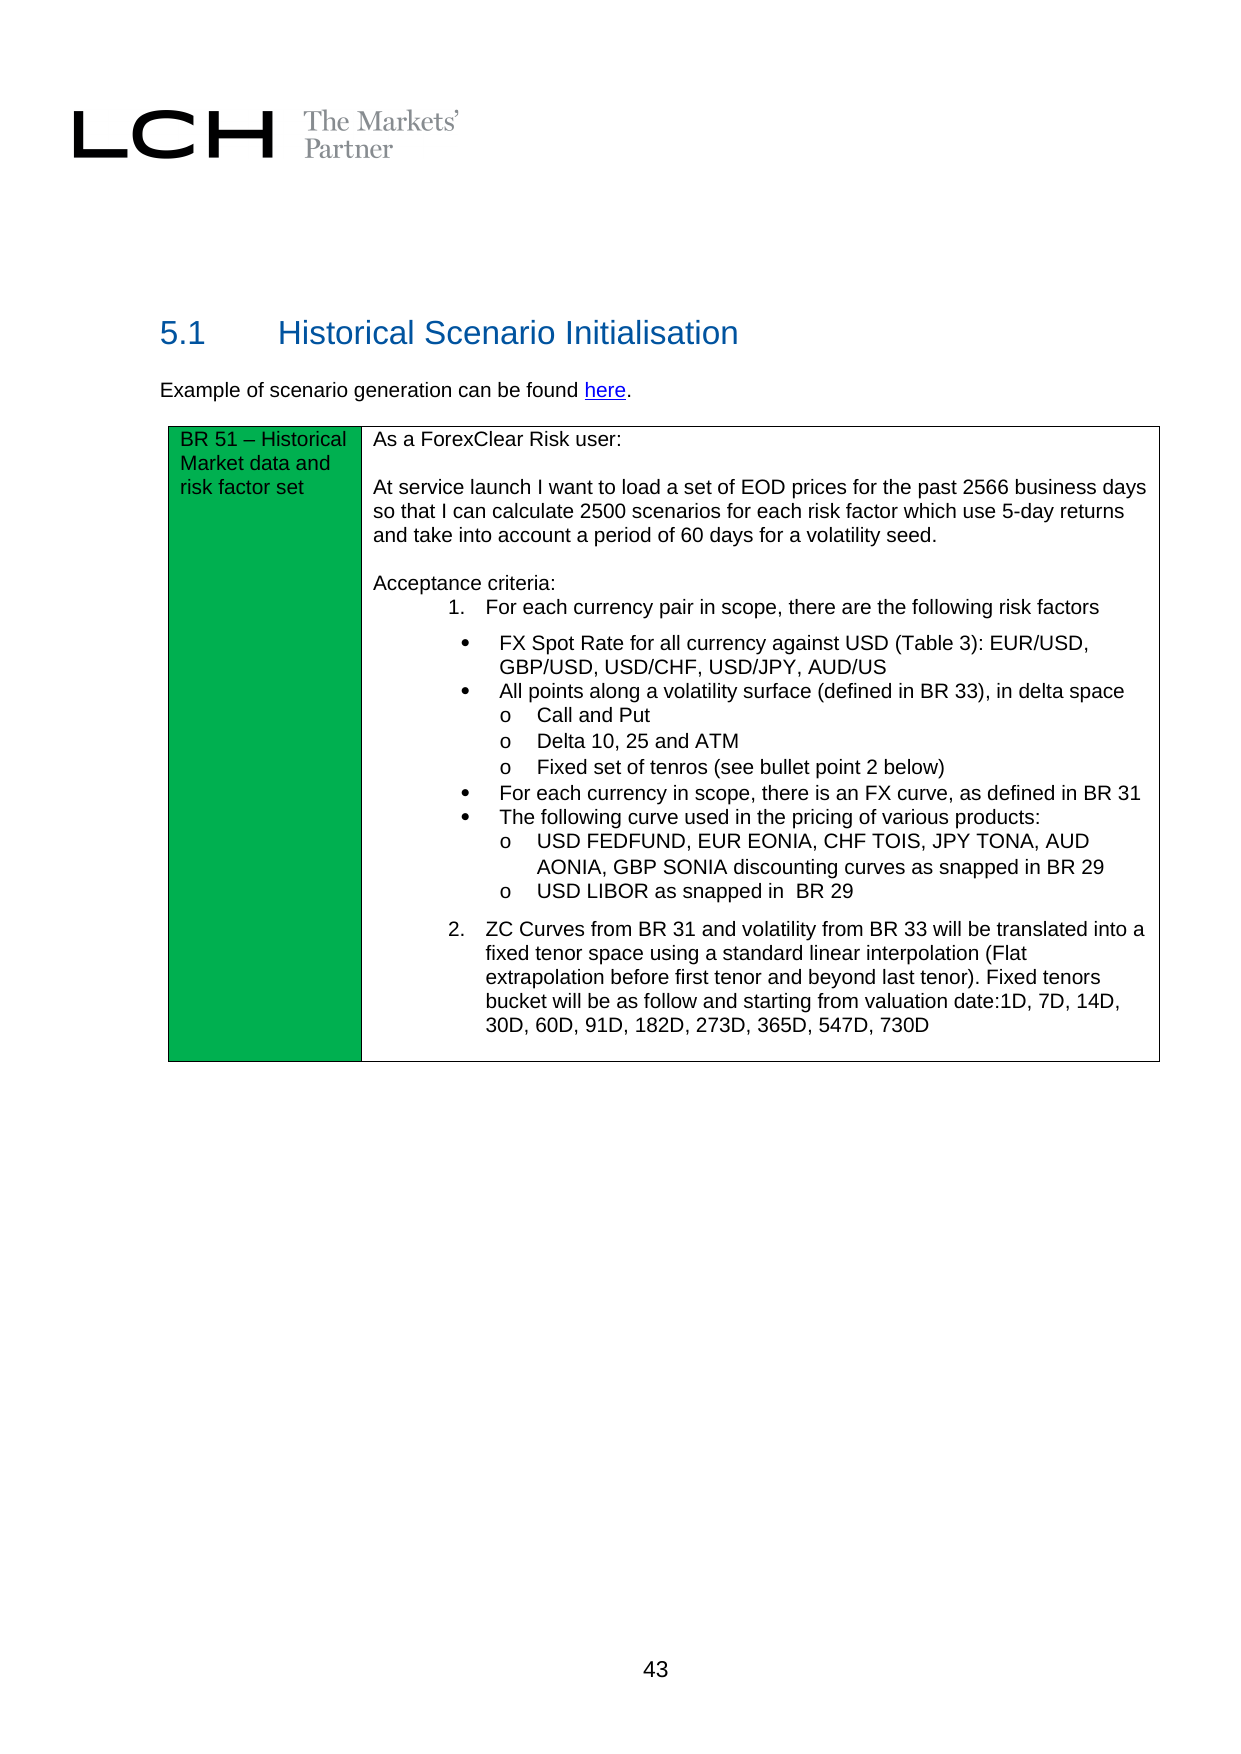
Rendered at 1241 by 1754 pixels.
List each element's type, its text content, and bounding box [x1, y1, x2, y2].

picture [73, 109, 459, 159]
text Historical Scenario Initialisation [159, 313, 1152, 351]
text Example of scenario generation can be found here. [159, 378, 1152, 402]
table_header As a ForexClear Risk user: At service launch I want to load a set of EOD prices for the past 2566 business days so that I can calculate 2500 scenarios for each risk factor which use 5-day returns and take into account a period of 60 days for a volatility seed. Acceptance criteria: For each currency pair in scope, there are the following risk factors FX Spot Rate for all currency against USD (Table 3): EUR/USD, GBP/USD, USD/CHF, USD/JPY, AUD/US All points along a volatility surface (defined in BR 33), in delta space Call and Put Delta 10, 25 and ATM Fixed set of tenros (see bullet point 2 below) For each currency in scope, there is an FX curve, as defined in BR 31 The following curve used in the pricing of various products: USD FEDFUND, EUR EONIA, CHF TOIS, JPY TONA, AUD AONIA, GBP SONIA discounting curves as snapped in BR 29 USD LIBOR as snapped in BR 29 ZC Curves from BR 31 and volatility from BR 33 will be translated into a fixed tenor space using a standard linear interpolation (Flat extrapolation before first tenor and beyond last tenor). Fixed tenors bucket will be as follow and starting from valuation date:1D, 7D, 14D, 30D, 60D, 91D, 182D, 273D, 365D, 547D, 730D [362, 427, 1159, 1061]
table_header BR 51 – Historical Market data and risk factor set [169, 427, 361, 1061]
